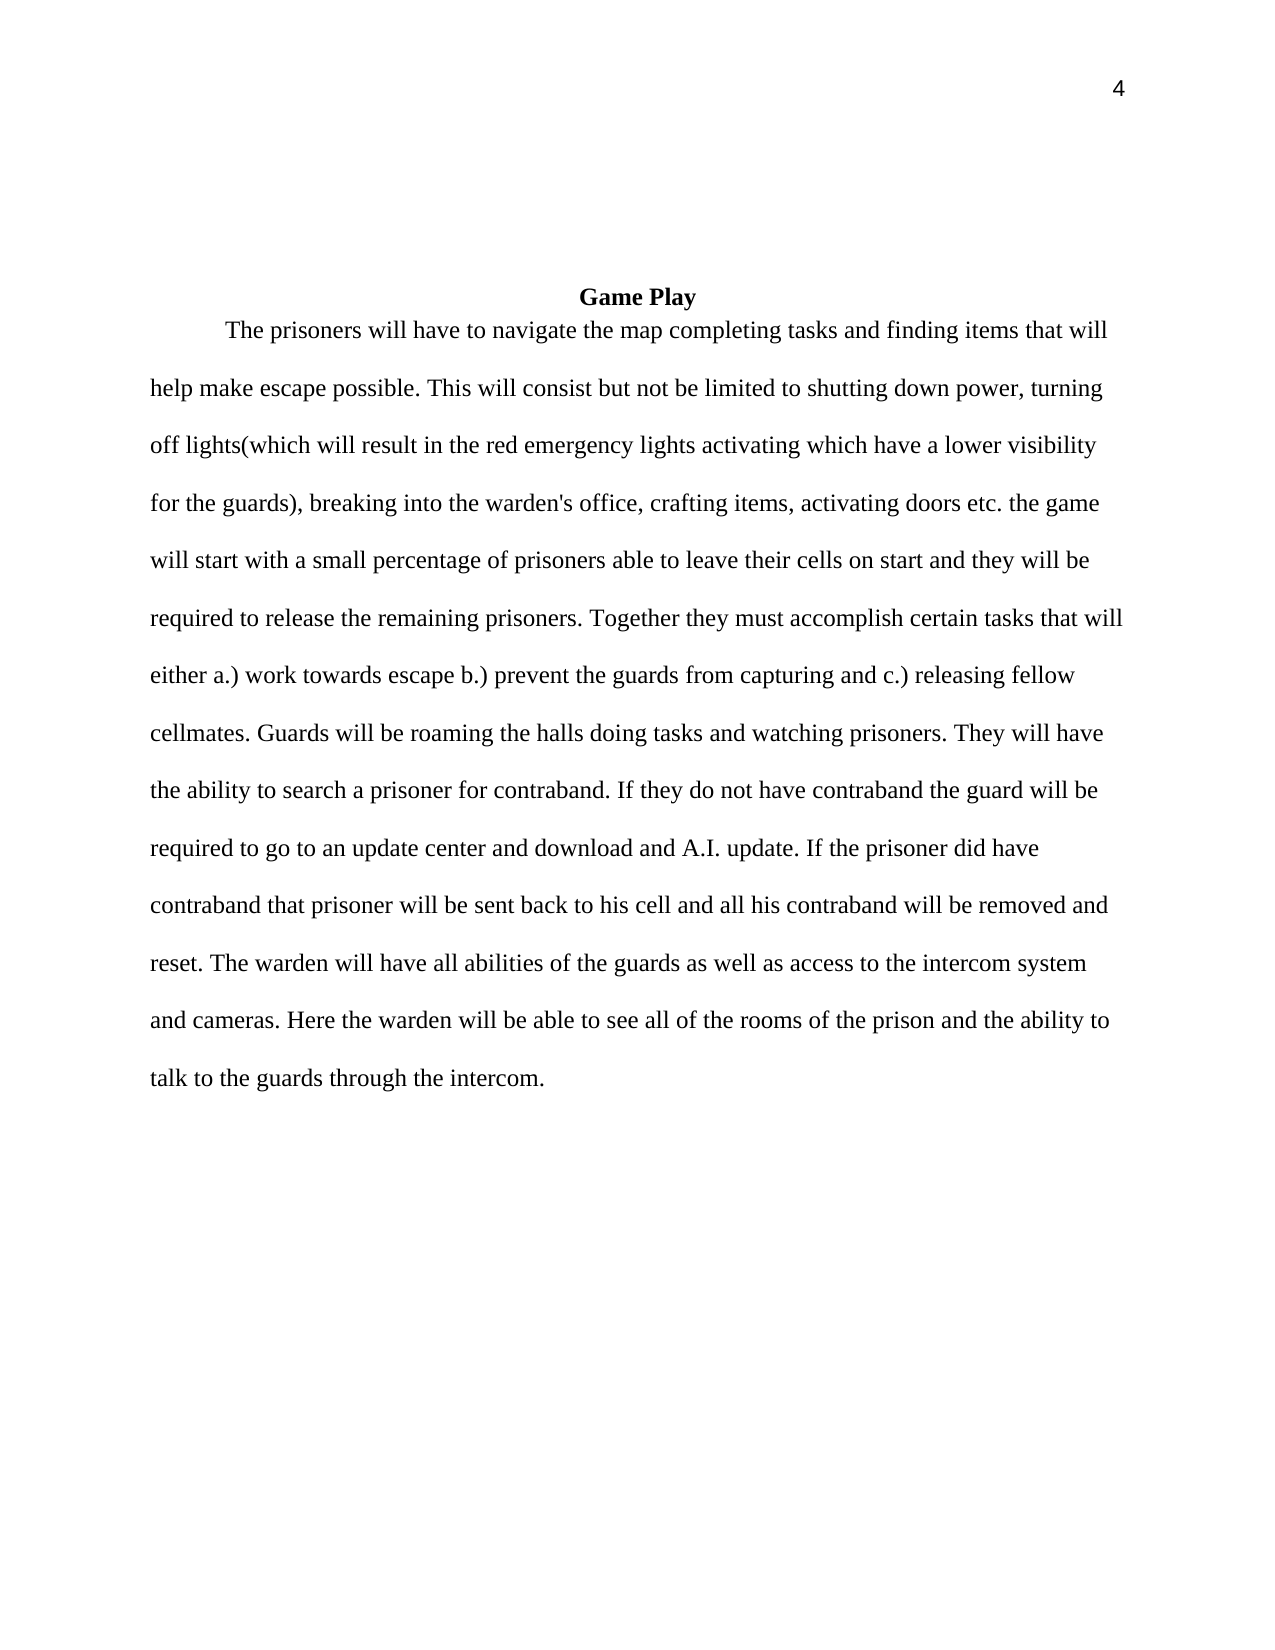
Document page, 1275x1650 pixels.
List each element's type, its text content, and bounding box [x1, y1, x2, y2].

text Game Play [150, 282, 1125, 311]
text The prisoners will have to navigate the map completing tasks and finding items that will help make escape possible. This will consist but not be limited to shutting down power, turning off lights(which will result in the red emergency lights activating which have a lower visibility for the guards), breaking into the warden's office, crafting items, activating doors etc. the game will start with a small percentage of prisoners able to leave their cells on start and they will be required to release the remaining prisoners. Together they must accomplish certain tasks that will either a.) work towards escape b.) prevent the guards from capturing and c.) releasing fellow cellmates. Guards will be roaming the halls doing tasks and watching prisoners. They will have the ability to search a prisoner for contraband. If they do not have contraband the guard will be required to go to an update center and download and A.I. update. If the prisoner did have contraband that prisoner will be sent back to his cell and all his contraband will be removed and reset. The warden will have all abilities of the guards as well as access to the intercom system and cameras. Here the warden will be able to see all of the rooms of the prison and the ability to talk to the guards through the intercom. [150, 315, 1125, 1091]
